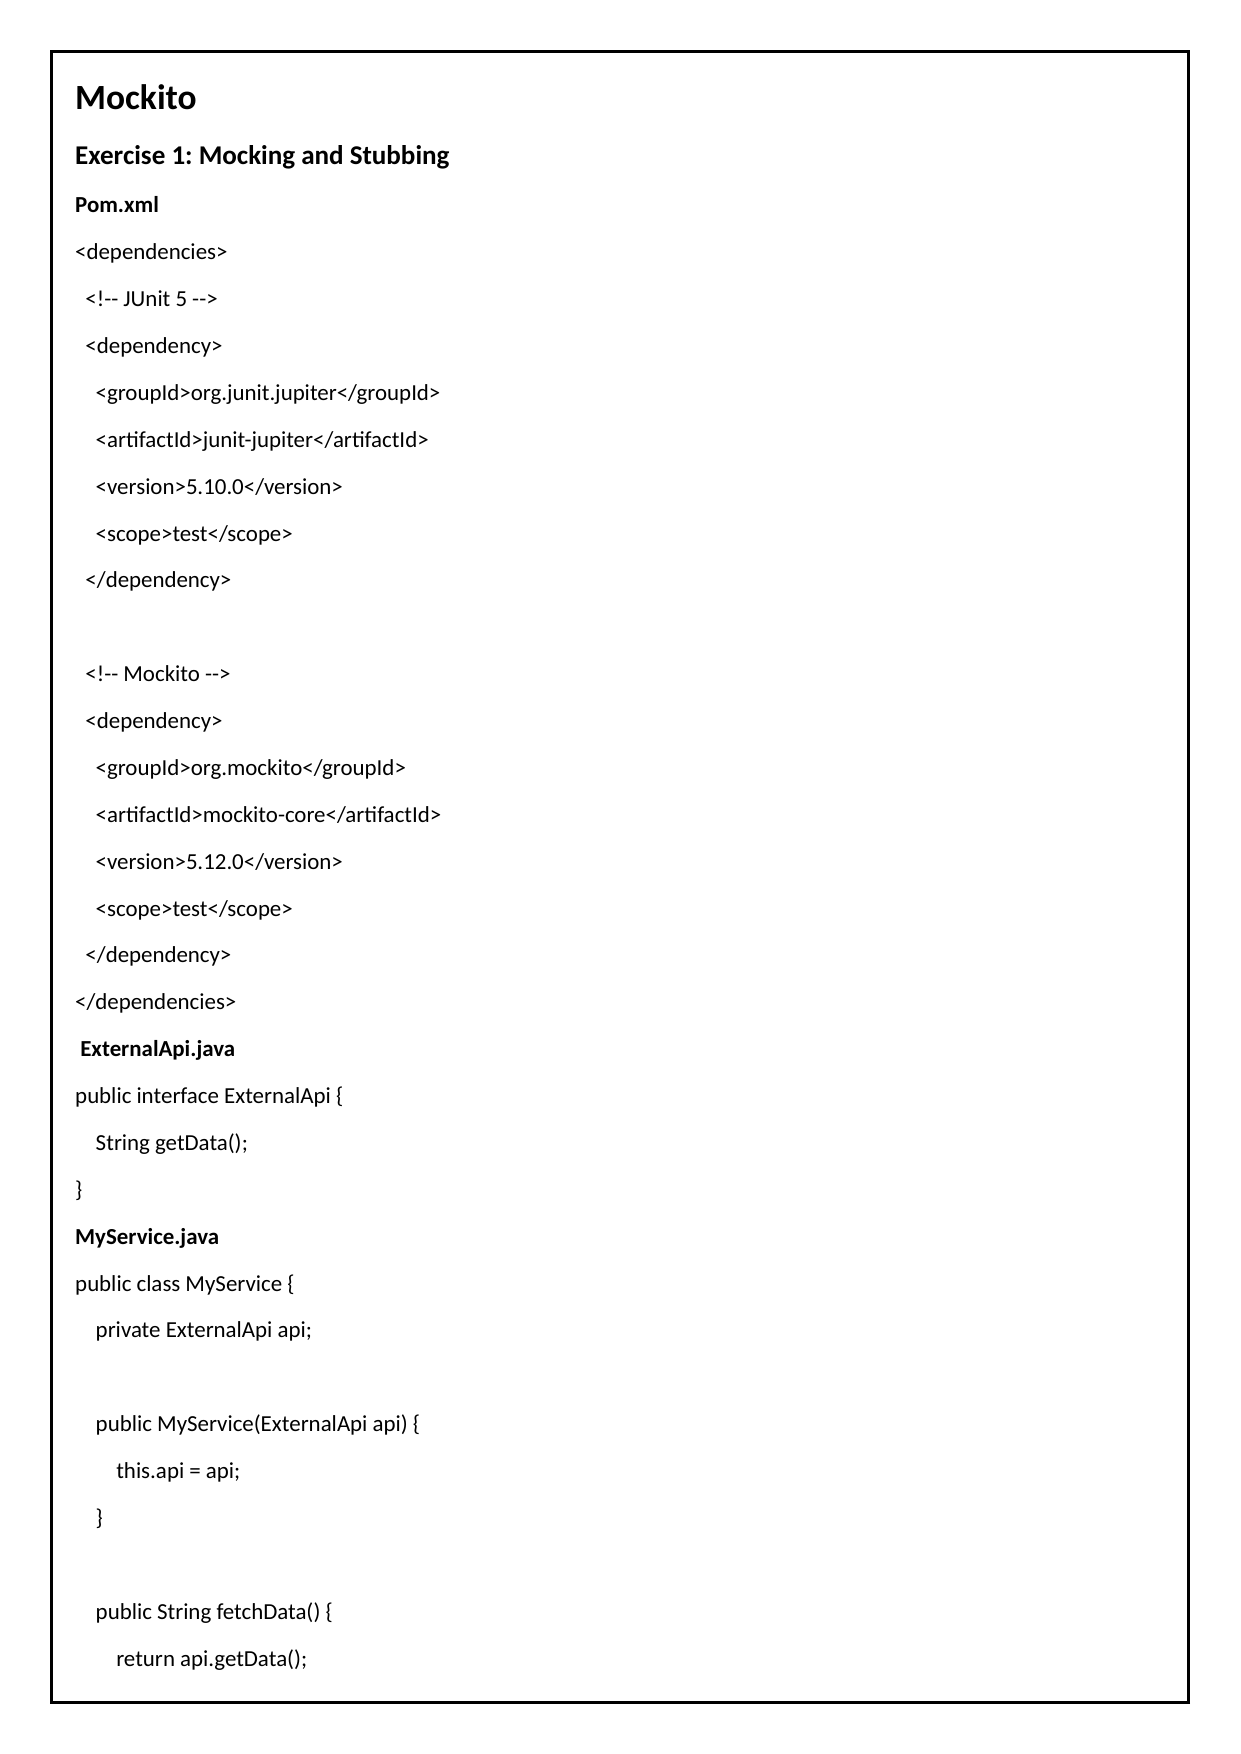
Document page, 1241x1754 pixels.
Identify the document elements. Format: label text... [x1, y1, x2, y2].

text </dependencies> [75, 987, 1165, 1016]
text public String fetchData() { [75, 1597, 1165, 1625]
text <groupId>org.mockito</groupId> [75, 753, 1165, 781]
text <scope>test</scope> [75, 894, 1165, 922]
text </dependency> [75, 941, 1165, 969]
text public class MyService { [75, 1269, 1165, 1297]
text String getData(); [75, 1128, 1165, 1156]
text <!-- JUnit 5 --> [75, 284, 1165, 312]
text <dependency> [75, 706, 1165, 734]
text public MyService(ExternalApi api) { [75, 1409, 1165, 1437]
text <artifactId>mockito-core</artifactId> [75, 800, 1165, 828]
text <scope>test</scope> [75, 519, 1165, 547]
text MyService.java [75, 1222, 1165, 1250]
text Pom.xml [75, 191, 1165, 219]
text } [75, 1503, 1165, 1531]
text <artifactId>junit-jupiter</artifactId> [75, 425, 1165, 453]
text private ExternalApi api; [75, 1316, 1165, 1344]
text ExternalApi.java [75, 1034, 1165, 1062]
text <!-- Mockito --> [75, 659, 1165, 687]
text <dependency> [75, 331, 1165, 359]
text } [75, 1175, 1165, 1203]
text public interface ExternalApi { [75, 1081, 1165, 1109]
text <version>5.10.0</version> [75, 472, 1165, 500]
text return api.getData(); [75, 1644, 1165, 1672]
text Mockito [75, 75, 1165, 118]
text <groupId>org.junit.jupiter</groupId> [75, 378, 1165, 406]
text this.api = api; [75, 1456, 1165, 1484]
text <dependencies> [75, 237, 1165, 266]
text </dependency> [75, 566, 1165, 594]
text <version>5.12.0</version> [75, 847, 1165, 875]
text Exercise 1: Mocking and Stubbing [75, 138, 1165, 171]
